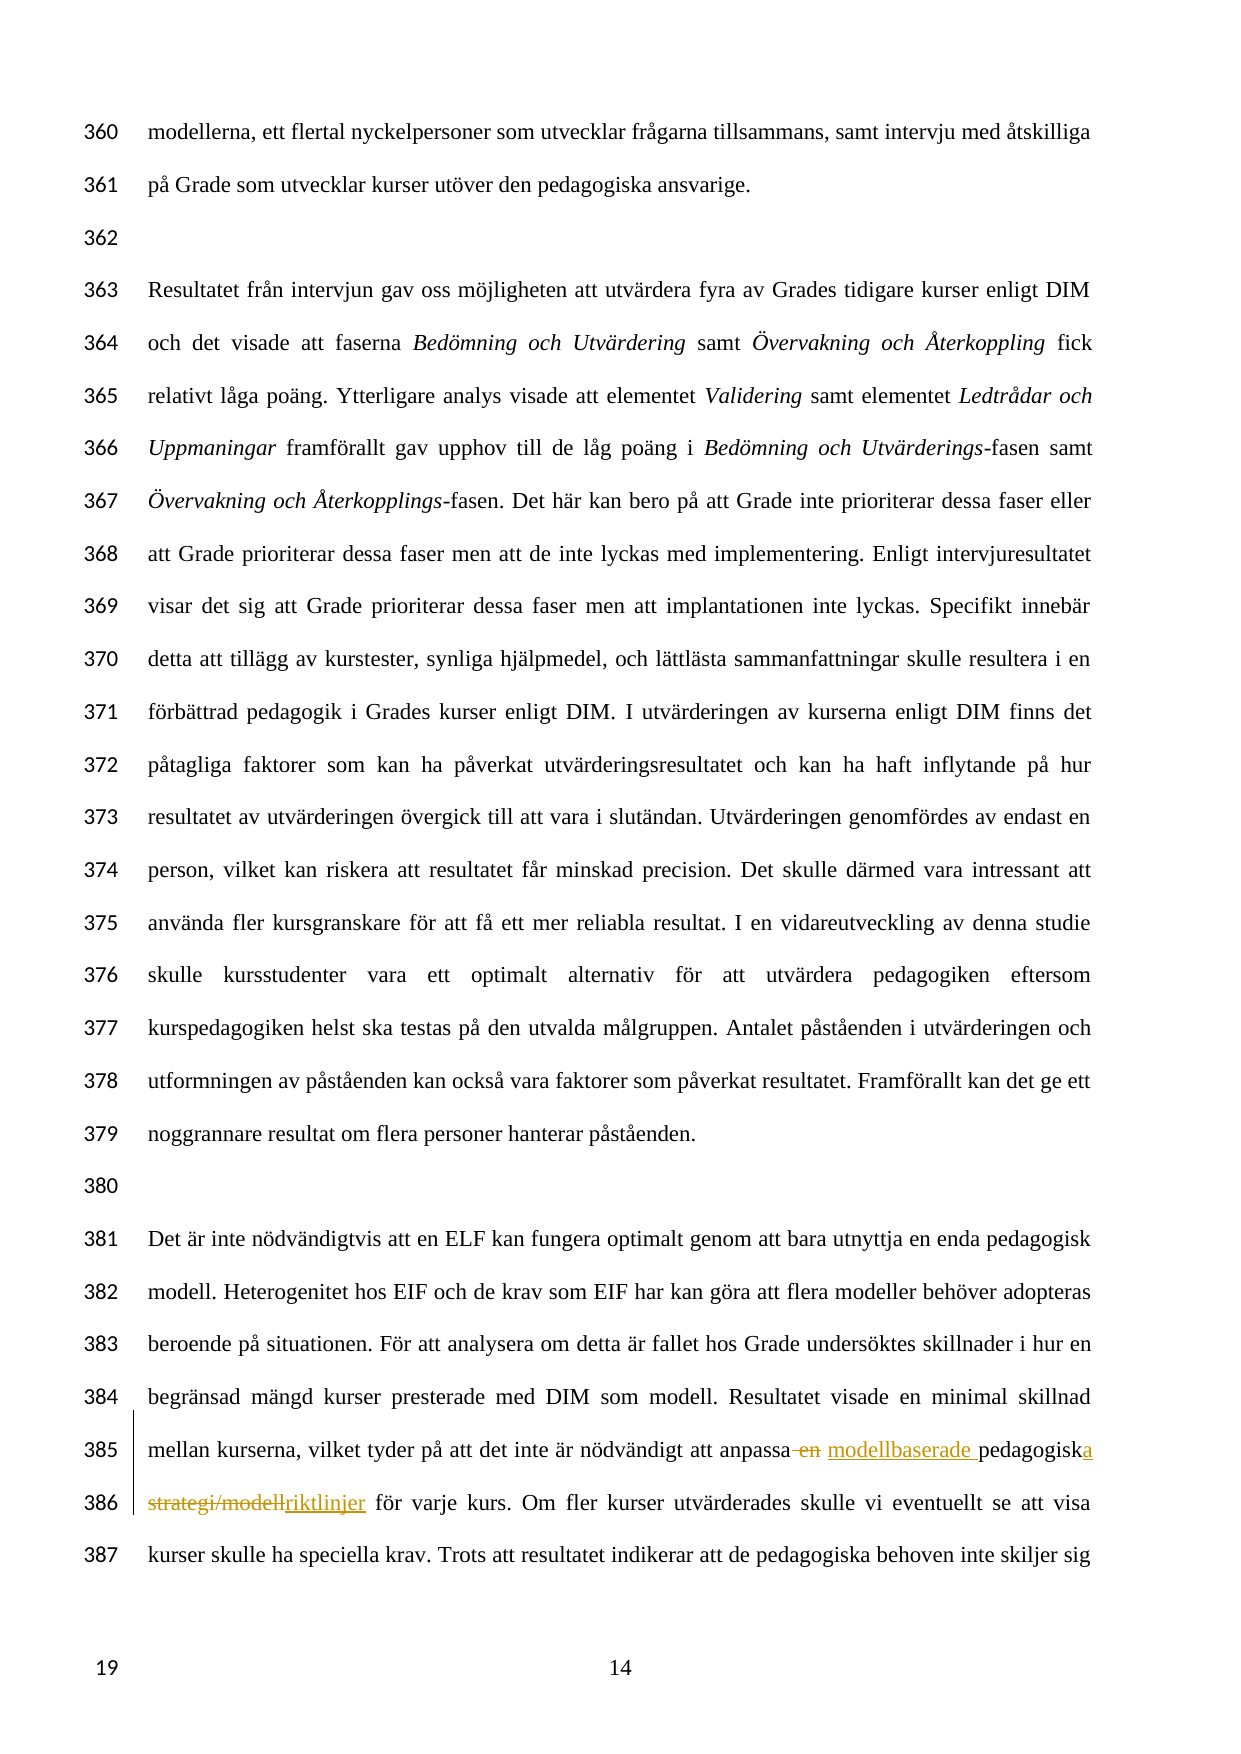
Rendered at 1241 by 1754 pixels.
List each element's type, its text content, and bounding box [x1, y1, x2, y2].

text Resultatet från intervjun gav oss möjligheten att utvärdera fyra av Grades tidigare kurser enligt DIM och det visade att faserna Bedömning och Utvärdering samt Övervakning och Återkoppling fick relativt låga poäng. Ytterligare analys visade att elementet Validering samt elementet Ledtrådar och Uppmaningar framförallt gav upphov till de låg poäng i Bedömning och Utvärderings-fasen samt Övervakning och Återkopplings-fasen. Det här kan bero på att Grade inte prioriterar dessa faser eller att Grade prioriterar dessa faser men att de inte lyckas med implementering. Enligt intervjuresultatet visar det sig att Grade prioriterar dessa faser men att implantationen inte lyckas. Specifikt innebär detta att tillägg av kurstester, synliga hjälpmedel, och lättlästa sammanfattningar skulle resultera i en förbättrad pedagogik i Grades kurser enligt DIM. I utvärderingen av kurserna enligt DIM finns det påtagliga faktorer som kan ha påverkat utvärderingsresultatet och kan ha haft inflytande på hur resultatet av utvärderingen övergick till att vara i slutändan. Utvärderingen genomfördes av endast en person, vilket kan riskera att resultatet får minskad precision. Det skulle därmed vara intressant att använda fler kursgranskare för att få ett mer reliabla resultat. I en vidareutveckling av denna studie skulle kursstudenter vara ett optimalt alternativ för att utvärdera pedagogiken eftersom kurspedagogiken helst ska testas på den utvalda målgruppen. Antalet påståenden i utvärderingen och utformningen av påståenden kan också vara faktorer som påverkat resultatet. Framförallt kan det ge ett noggrannare resultat om flera personer hanterar påståenden. [148, 276, 1093, 1146]
